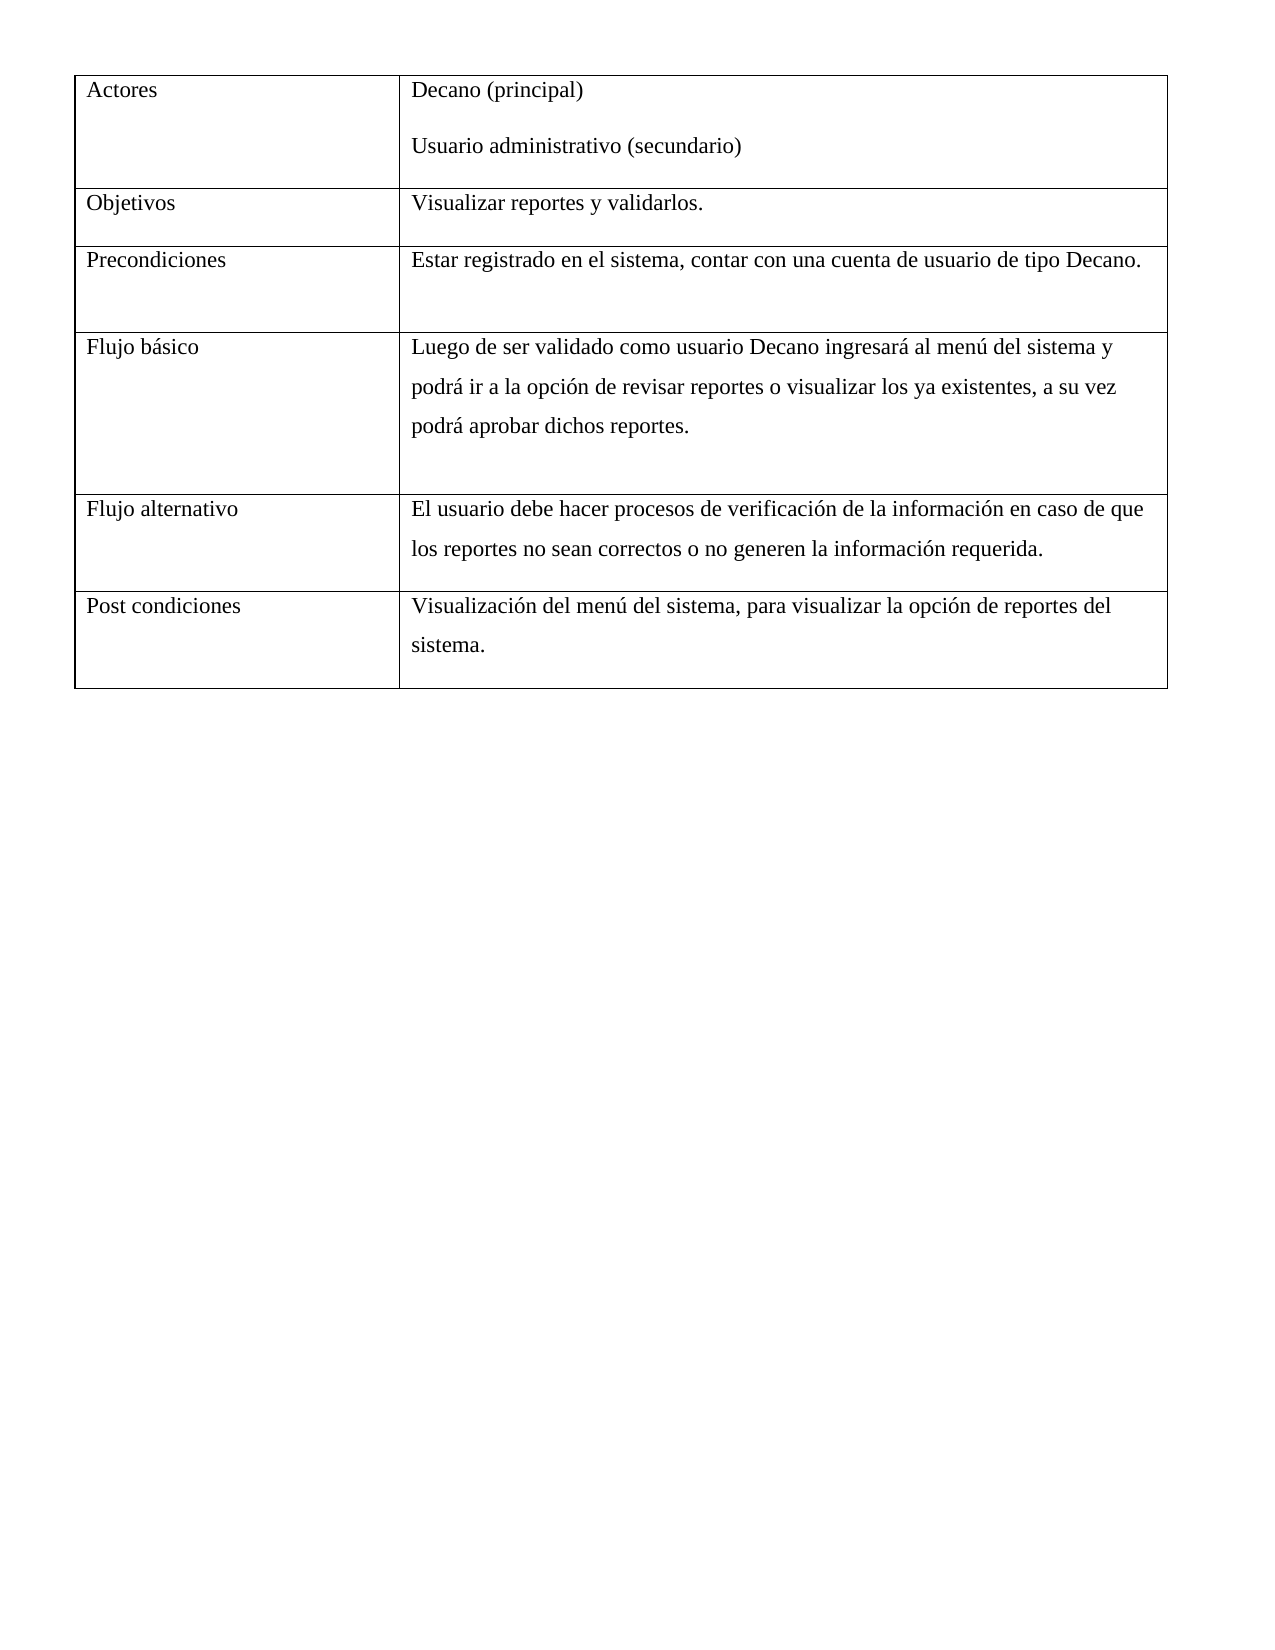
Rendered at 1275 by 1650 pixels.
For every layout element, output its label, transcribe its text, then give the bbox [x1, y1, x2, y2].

table_cell Flujo básico [76, 333, 399, 494]
table_cell Visualizar reportes y validarlos. [400, 189, 1167, 246]
table_cell Luego de ser validado como usuario Decano ingresará al menú del sistema y podrá ir a la opción de revisar reportes o visualizar los ya existentes, a su vez podrá aprobar dichos reportes. [400, 333, 1167, 494]
table_cell Flujo alternativo [76, 495, 399, 591]
table_cell El usuario debe hacer procesos de verificación de la información en caso de que los reportes no sean correctos o no generen la información requerida. [400, 495, 1167, 591]
table_cell Estar registrado en el sistema, contar con una cuenta de usuario de tipo Decano. [400, 247, 1167, 332]
table_cell Decano (principal) Usuario administrativo (secundario) [400, 76, 1167, 188]
table_cell Precondiciones [76, 247, 399, 332]
table_cell Actores [76, 76, 399, 188]
table_cell Visualización del menú del sistema, para visualizar la opción de reportes del sistema. [400, 592, 1167, 687]
table_cell Post condiciones [76, 592, 399, 687]
table_cell Objetivos [76, 189, 399, 246]
